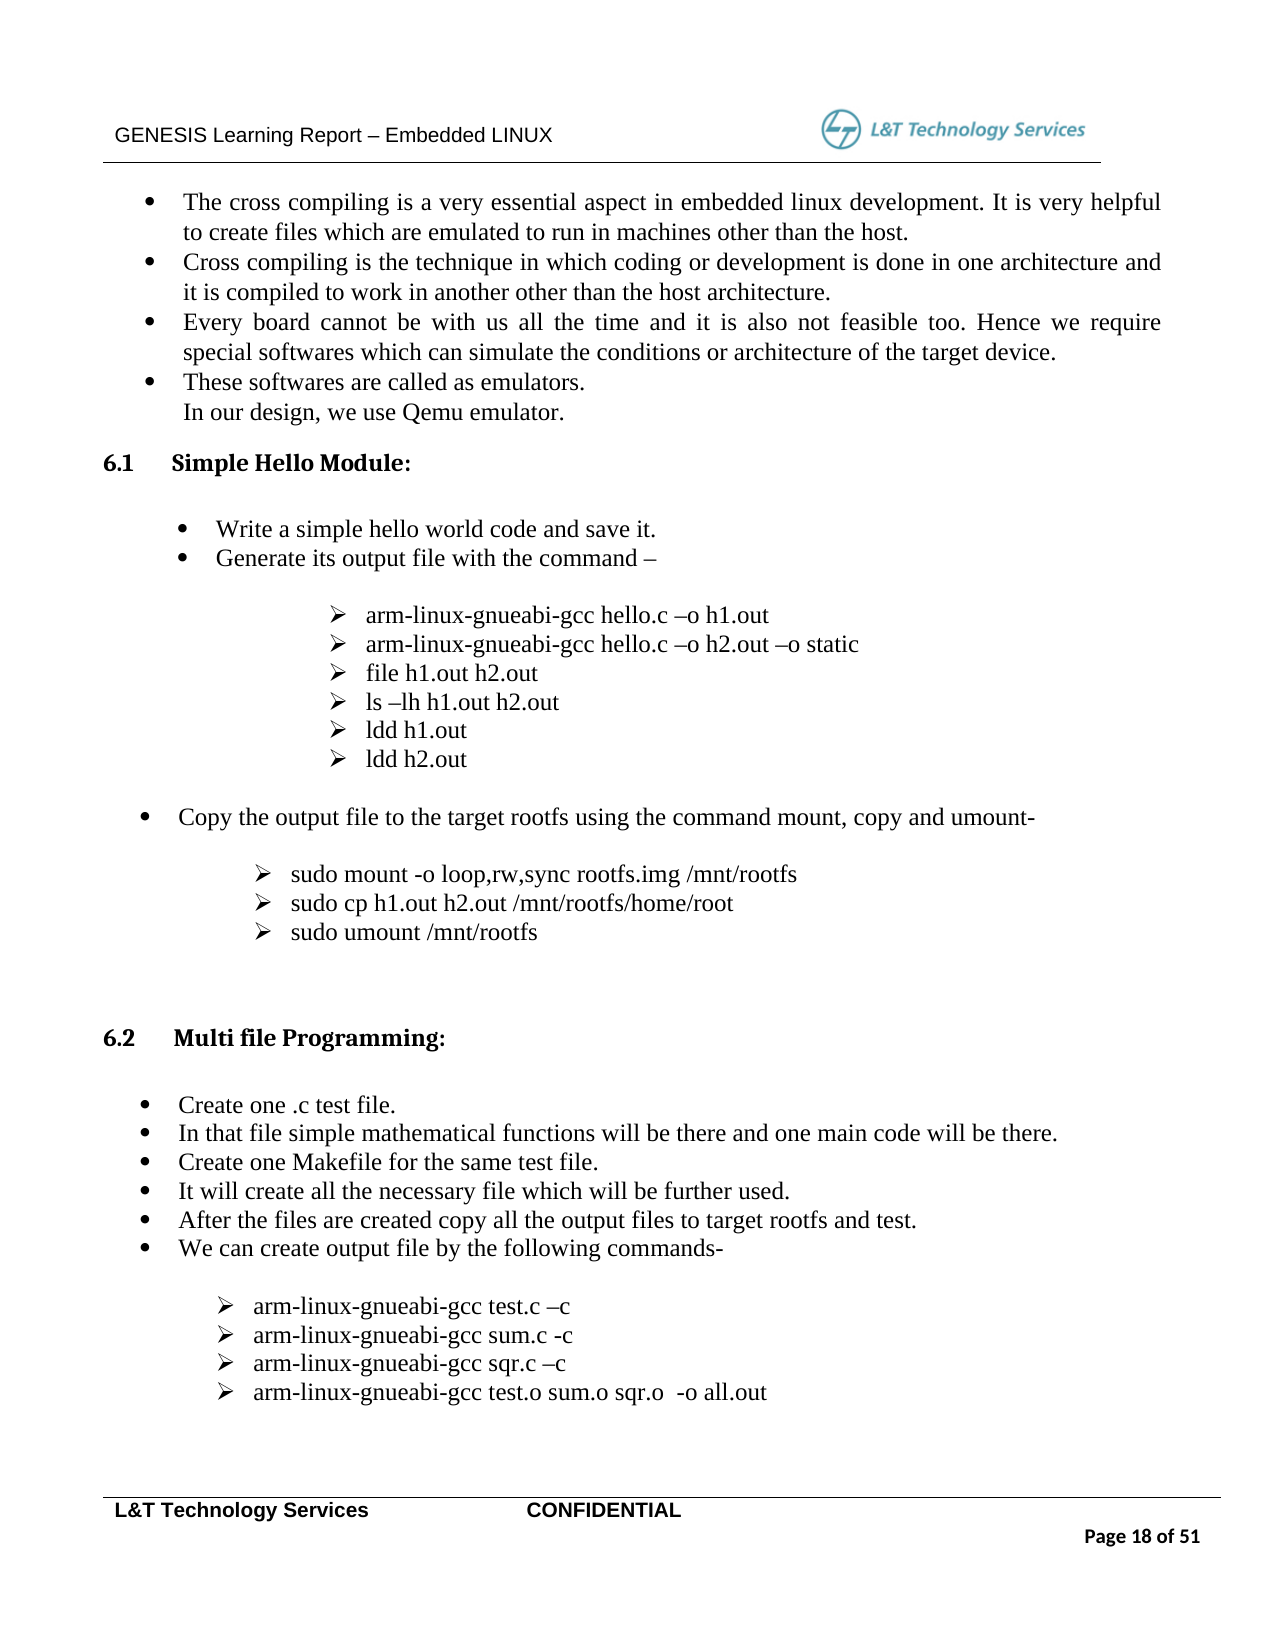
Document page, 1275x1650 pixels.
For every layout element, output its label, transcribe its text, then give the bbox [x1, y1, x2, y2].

list Copy the output file to the target rootfs using the command mount, copy and umount- [141, 802, 1162, 831]
list We can create output file by the following commands- [141, 1233, 1162, 1262]
list ls –lh h1.out h2.out [328, 687, 1162, 716]
list sudo umount /mnt/rootfs [253, 917, 1162, 946]
list arm-linux-gnueabi-gcc test.o sum.o sqr.o -o all.out [216, 1377, 1162, 1406]
list sudo mount -o loop,rw,sync rootfs.img /mnt/rootfs [253, 859, 1162, 888]
list Generate its output file with the command – [178, 543, 1162, 572]
subtitle 6.1 Simple Hello Module: [103, 448, 1162, 477]
list Create one Makefile for the same test file. [141, 1147, 1162, 1176]
list file h1.out h2.out [328, 658, 1162, 687]
list ldd h1.out [328, 716, 1162, 744]
list ldd h2.out [328, 744, 1162, 773]
list It will create all the necessary file which will be further used. [141, 1176, 1162, 1205]
list arm-linux-gnueabi-gcc hello.c –o h1.out [328, 601, 1162, 629]
list Cross compiling is the technique in which coding or development is done in one architecture and it is compiled to work in another other than the host architecture. [145, 247, 1162, 306]
list In that file simple mathematical functions will be there and one main code will be there. [141, 1118, 1162, 1147]
list sudo cp h1.out h2.out /mnt/rootfs/home/root [253, 888, 1162, 917]
list arm-linux-gnueabi-gcc test.c –c [216, 1291, 1162, 1320]
text In our design, we use Qemu emulator. [108, 397, 1162, 426]
list Write a simple hello world code and save it. [178, 514, 1162, 543]
list Create one .c test file. [141, 1090, 1162, 1118]
list After the files are created copy all the output files to target rootfs and test. [141, 1205, 1162, 1233]
list arm-linux-gnueabi-gcc hello.c –o h2.out –o static [328, 629, 1162, 658]
list These softwares are called as emulators. [145, 367, 1162, 396]
subtitle 6.2 Multi file Programming: [103, 1024, 1162, 1053]
list arm-linux-gnueabi-gcc sqr.c –c [216, 1348, 1162, 1377]
picture [819, 98, 1087, 162]
list Every board cannot be with us all the time and it is also not feasible too. Hence we require special softwares which can simulate the conditions or architecture of the target device. [145, 307, 1162, 366]
list arm-linux-gnueabi-gcc sum.c -c [216, 1320, 1162, 1348]
list The cross compiling is a very essential aspect in embedded linux development. It is very helpful to create files which are emulated to run in machines other than the host. [145, 187, 1162, 246]
